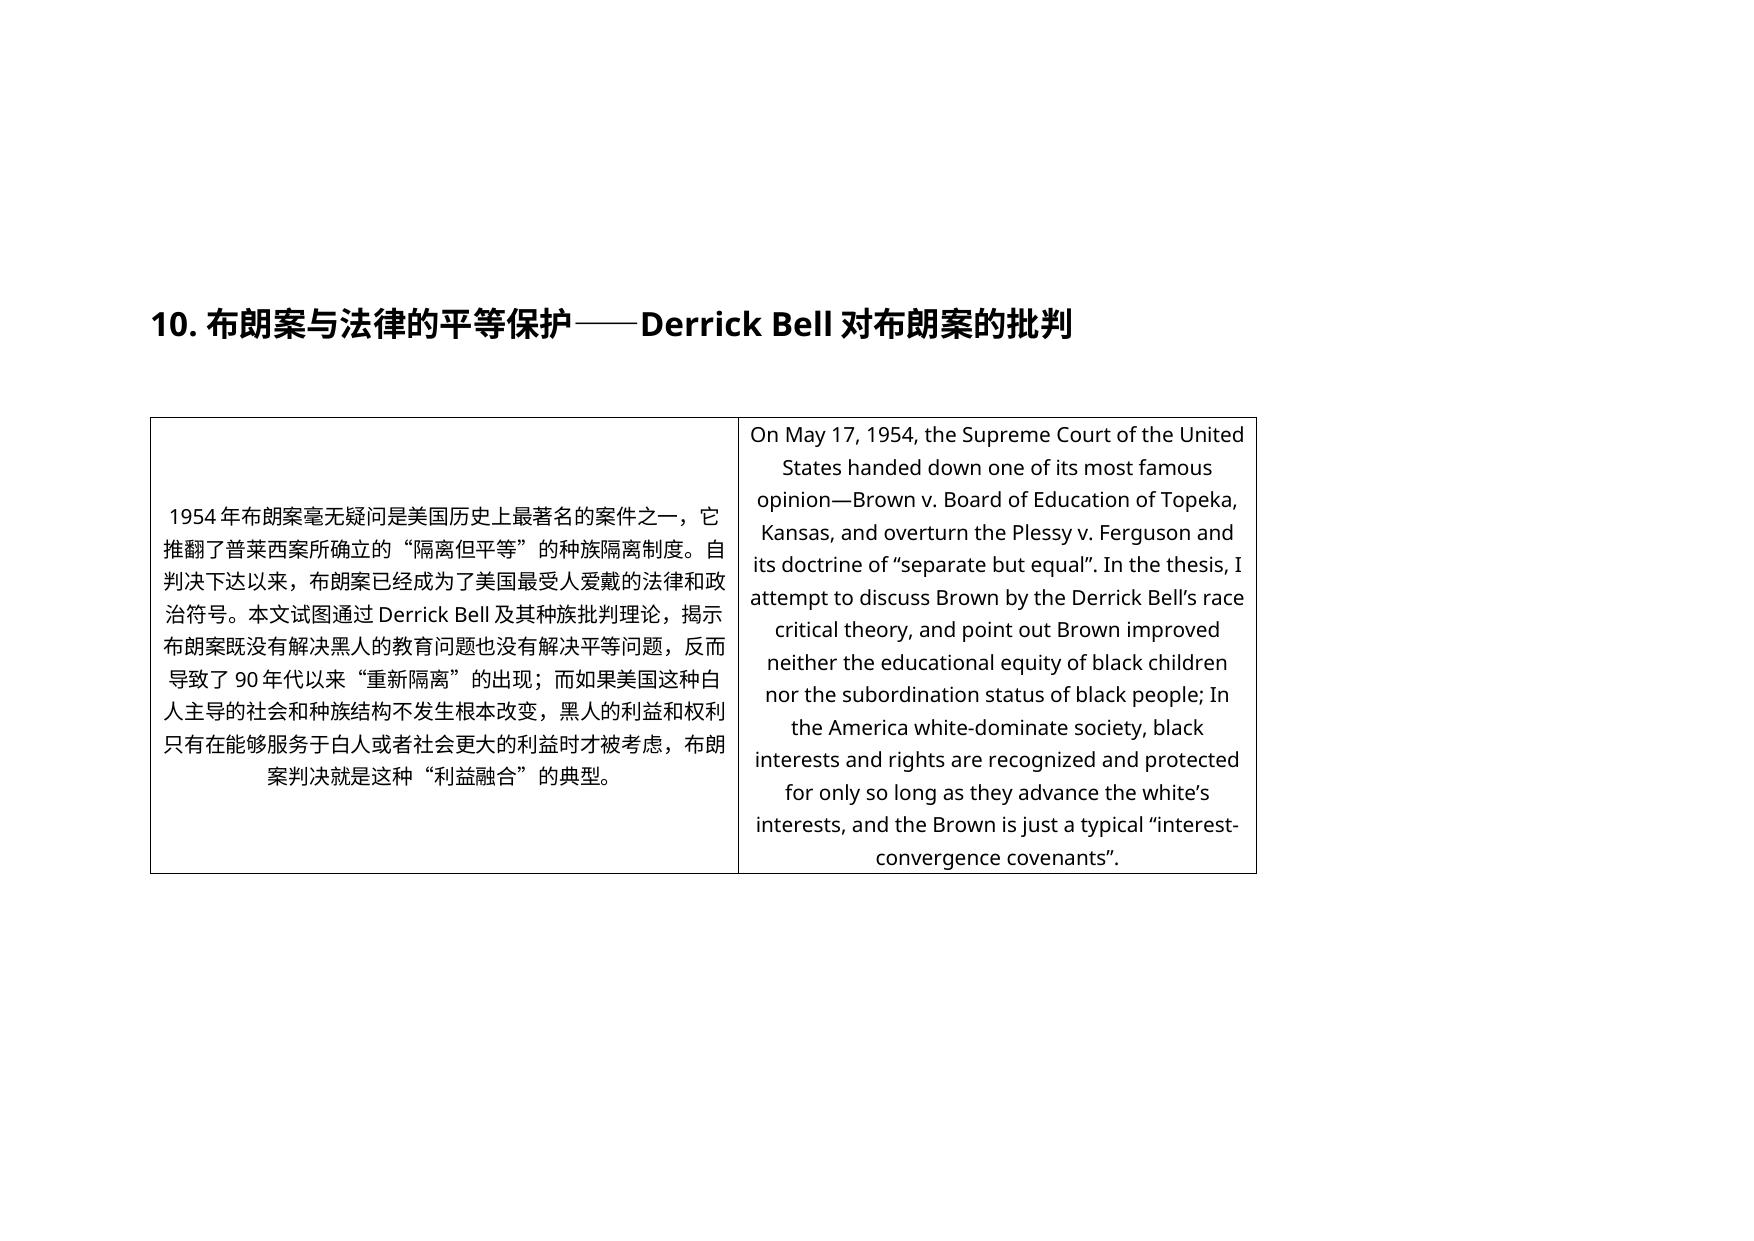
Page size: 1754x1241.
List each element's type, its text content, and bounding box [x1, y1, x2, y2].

table_header On May 17, 1954, the Supreme Court of the United States handed down one of its most famous opinion—Brown v. Board of Education of Topeka, Kansas, and overturn the Plessy v. Ferguson and its doctrine of “separate but equal”. In the thesis, I attempt to discuss Brown by the Derrick Bell’s race critical theory, and point out Brown improved neither the educational equity of black children nor the subordination status of black people; In the America white-dominate society, black interests and rights are recognized and protected for only so long as they advance the white’s interests, and the Brown is just a typical “interest-convergence covenants”. [739, 418, 1256, 873]
subtitle 10. 布朗案与法律的平等保护——Derrick Bell对布朗案的批判 [150, 290, 1604, 355]
table_header 1954年布朗案毫无疑问是美国历史上最著名的案件之一，它推翻了普莱西案所确立的“隔离但平等”的种族隔离制度。自判决下达以来，布朗案已经成为了美国最受人爱戴的法律和政治符号。本文试图通过Derrick Bell及其种族批判理论，揭示布朗案既没有解决黑人的教育问题也没有解决平等问题，反而导致了90年代以来“重新隔离”的出现；而如果美国这种白人主导的社会和种族结构不发生根本改变，黑人的利益和权利只有在能够服务于白人或者社会更大的利益时才被考虑，布朗案判决就是这种“利益融合”的典型。 [151, 418, 738, 873]
